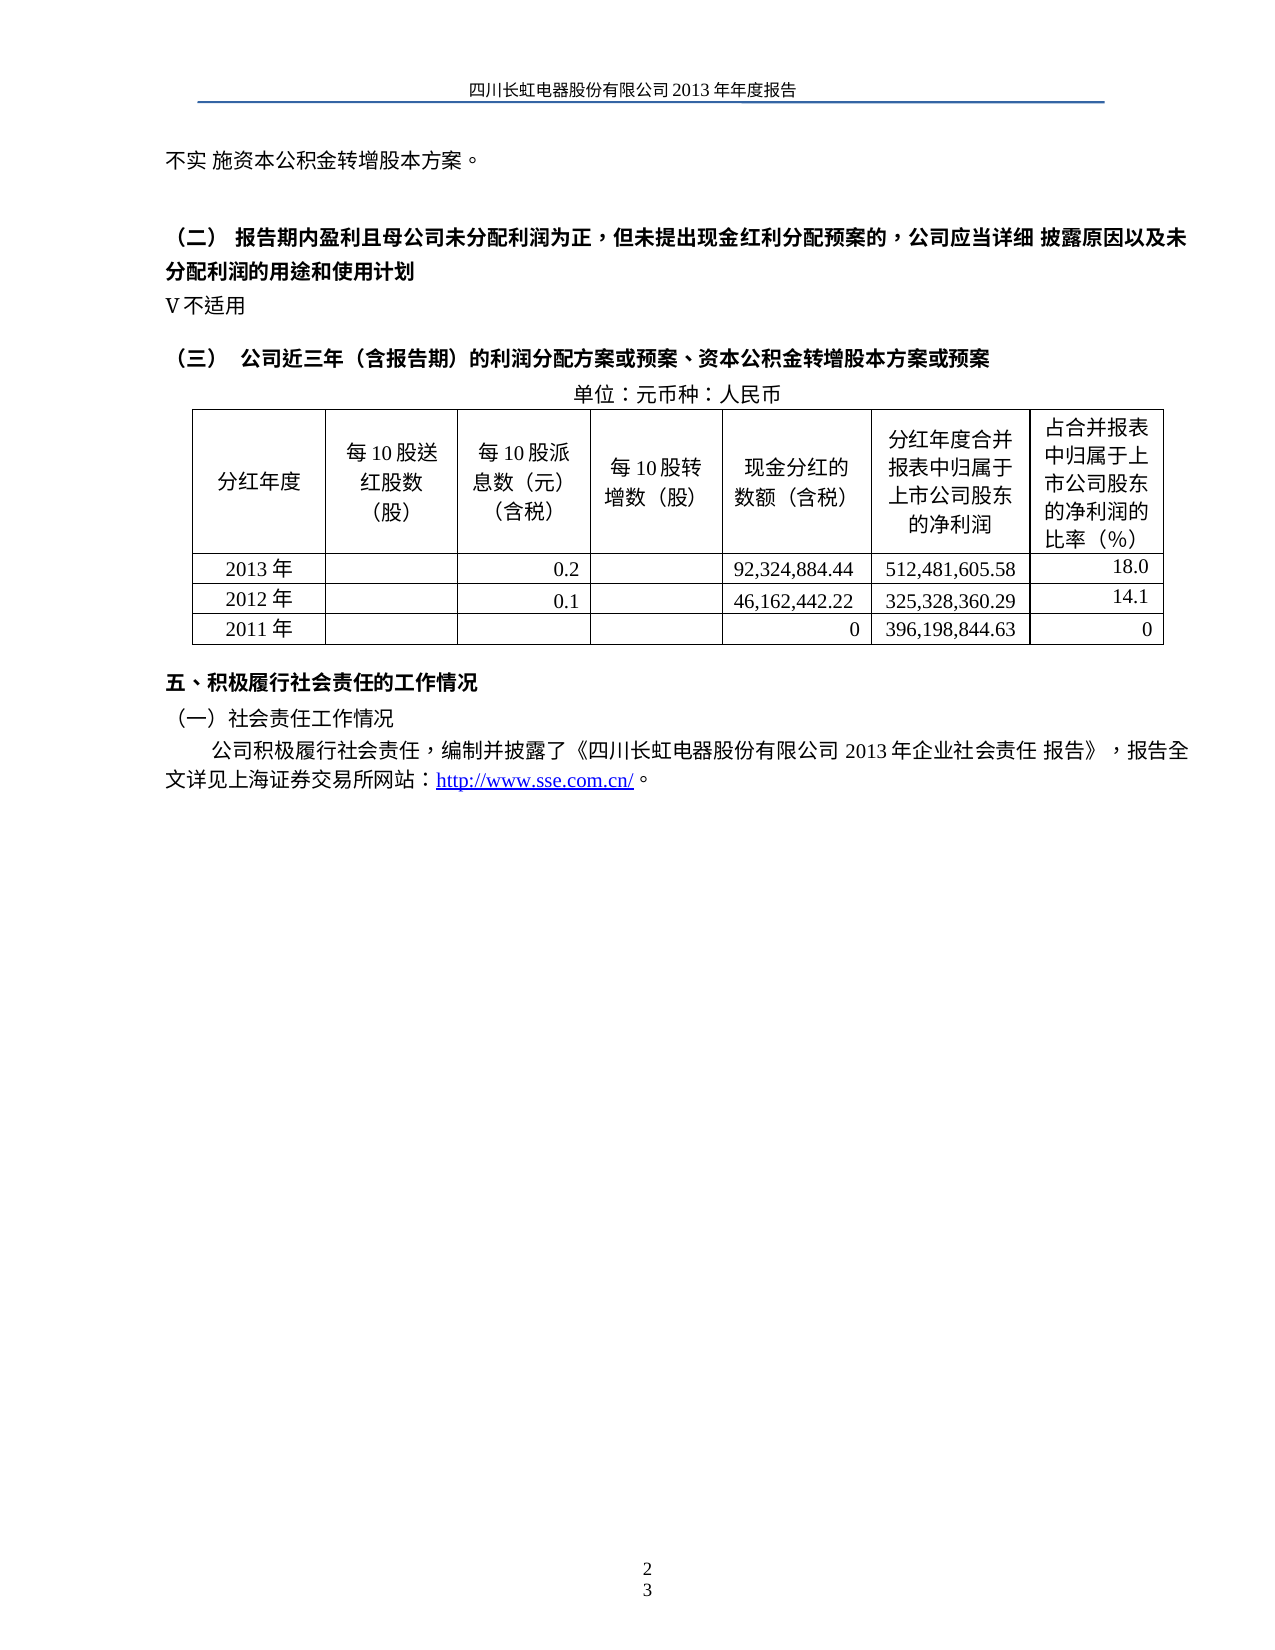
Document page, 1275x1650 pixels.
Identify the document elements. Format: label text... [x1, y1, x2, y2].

table_header 分红年度 [193, 410, 325, 553]
table_cell 325,328,360.29 [872, 584, 1029, 613]
table_cell 0 [1031, 614, 1163, 644]
table_cell 18.02 [1031, 554, 1163, 583]
table_cell 46,162,442.22 [723, 584, 871, 613]
text （三） 公司近三年（含报告期）的利润分配方案或预案、资本公积金转增股本方案或预案 [165, 343, 1190, 372]
text 公司积极履行社会责任，编制并披露了《四川长虹电器股份有限公司2013年企业社会责任 报告》，报告全文详见上海证券交易所网站：http://www.sse.com.cn/。 [165, 737, 1190, 793]
table_header 分红年度合并 报表中归属于 上市公司股东 的净利润 [872, 410, 1029, 553]
text （一）社会责任工作情况 [165, 704, 1190, 732]
text （二） 报告期内盈利且母公司未分配利润为正，但未提出现金红利分配预案的，公司应当详细 披露原因以及未分配利润的用途和使用计划 [165, 218, 1190, 286]
table_cell 396,198,844.63 [872, 614, 1029, 644]
table_cell 0.1 [458, 584, 590, 613]
table_cell [326, 584, 457, 613]
table_header 每10股派 息数（元） （含税） [458, 410, 590, 553]
table_cell 512,481,605.58 [872, 554, 1029, 583]
table_header 每10股送 红股数（股） [326, 410, 457, 553]
table_cell 14.19 [1031, 584, 1163, 613]
table_cell [591, 554, 722, 583]
table_cell [458, 614, 590, 644]
table_header 占合并报表 中归属于上 市公司股东 的净利润的 比率（％） [1031, 410, 1163, 553]
text 单位：元币种：人民币 [165, 380, 1190, 409]
table_cell [326, 554, 457, 583]
table_cell 0 [723, 614, 871, 644]
table_header 每10股转 增数（股） [591, 410, 722, 553]
table_cell 2012 年 [193, 584, 325, 613]
table_cell 92,324,884.44 [723, 554, 871, 583]
table_cell [591, 614, 722, 644]
text 五、积极履行社会责任的工作情况 [165, 668, 1190, 696]
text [165, 146, 1190, 174]
table_cell 0.2 [458, 554, 590, 583]
text V不适用 [165, 286, 1190, 320]
table_header 现金分红的 数额（含税） [723, 410, 871, 553]
table_cell [326, 614, 457, 644]
table_cell [591, 584, 722, 613]
table_cell 2013 年 [193, 554, 325, 583]
table_cell 2011 年 [193, 614, 325, 644]
